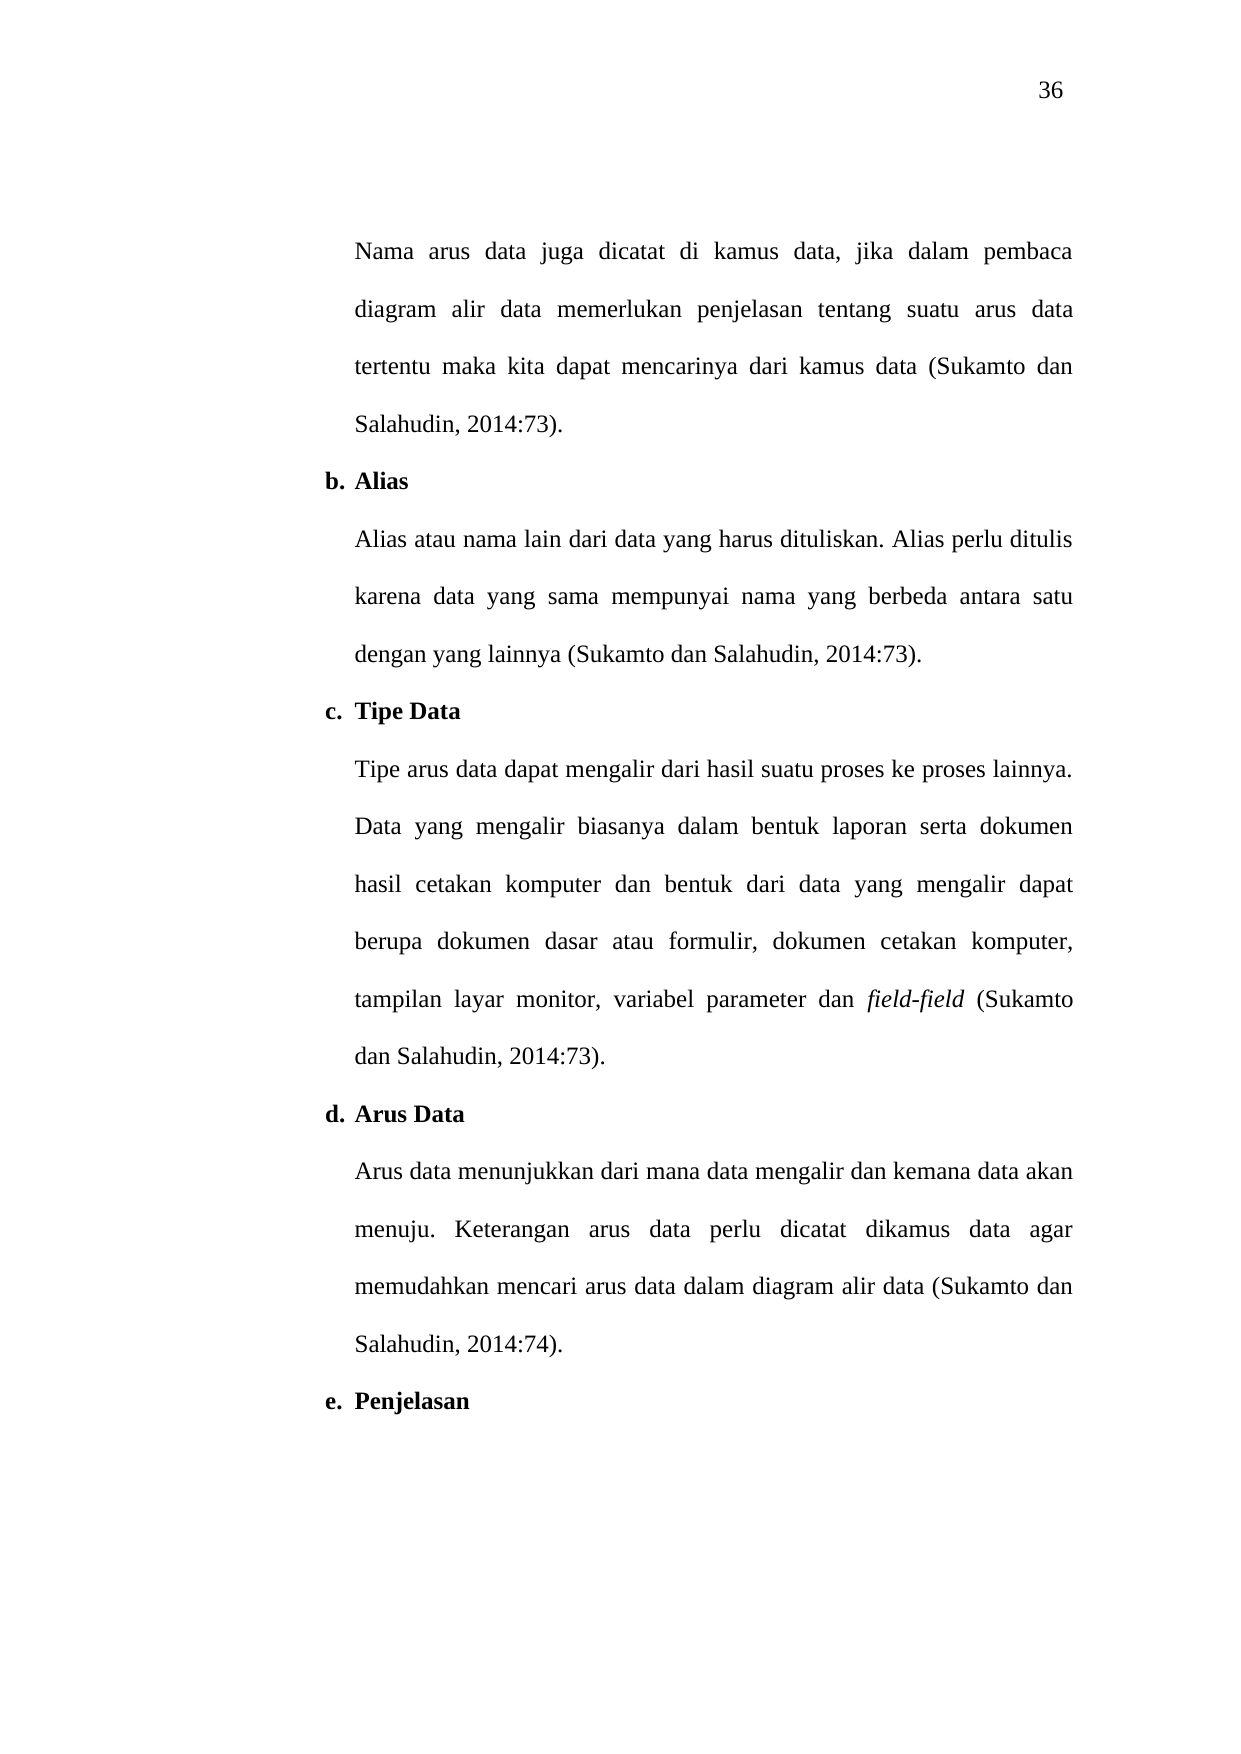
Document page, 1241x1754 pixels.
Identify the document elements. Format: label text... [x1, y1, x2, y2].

list Alias [325, 466, 1074, 495]
list Nama arus data juga dicatat di kamus data, jika dalam pembaca diagram alir data memerlukan penjelasan tentang suatu arus data tertentu maka kita dapat mencarinya dari kamus data (Sukamto dan Salahudin, 2014:73). [354, 236, 1074, 437]
list Alias atau nama lain dari data yang harus dituliskan. Alias perlu ditulis karena data yang sama mempunyai nama yang berbeda antara satu dengan yang lainnya (Sukamto dan Salahudin, 2014:73). [354, 524, 1074, 667]
list Tipe arus data dapat mengalir dari hasil suatu proses ke proses lainnya. Data yang mengalir biasanya dalam bentuk laporan serta dokumen hasil cetakan komputer dan bentuk dari data yang mengalir dapat berupa dokumen dasar atau formulir, dokumen cetakan komputer, tampilan layar monitor, variabel parameter dan field-field (Sukamto dan Salahudin, 2014:73). [354, 754, 1074, 1070]
list Penjelasan [325, 1386, 1074, 1415]
list Arus Data [325, 1099, 1074, 1127]
list Arus data menunjukkan dari mana data mengalir dan kemana data akan menuju. Keterangan arus data perlu dicatat dikamus data agar memudahkan mencari arus data dalam diagram alir data (Sukamto dan Salahudin, 2014:74). [354, 1156, 1074, 1357]
list Tipe Data [325, 696, 1074, 725]
